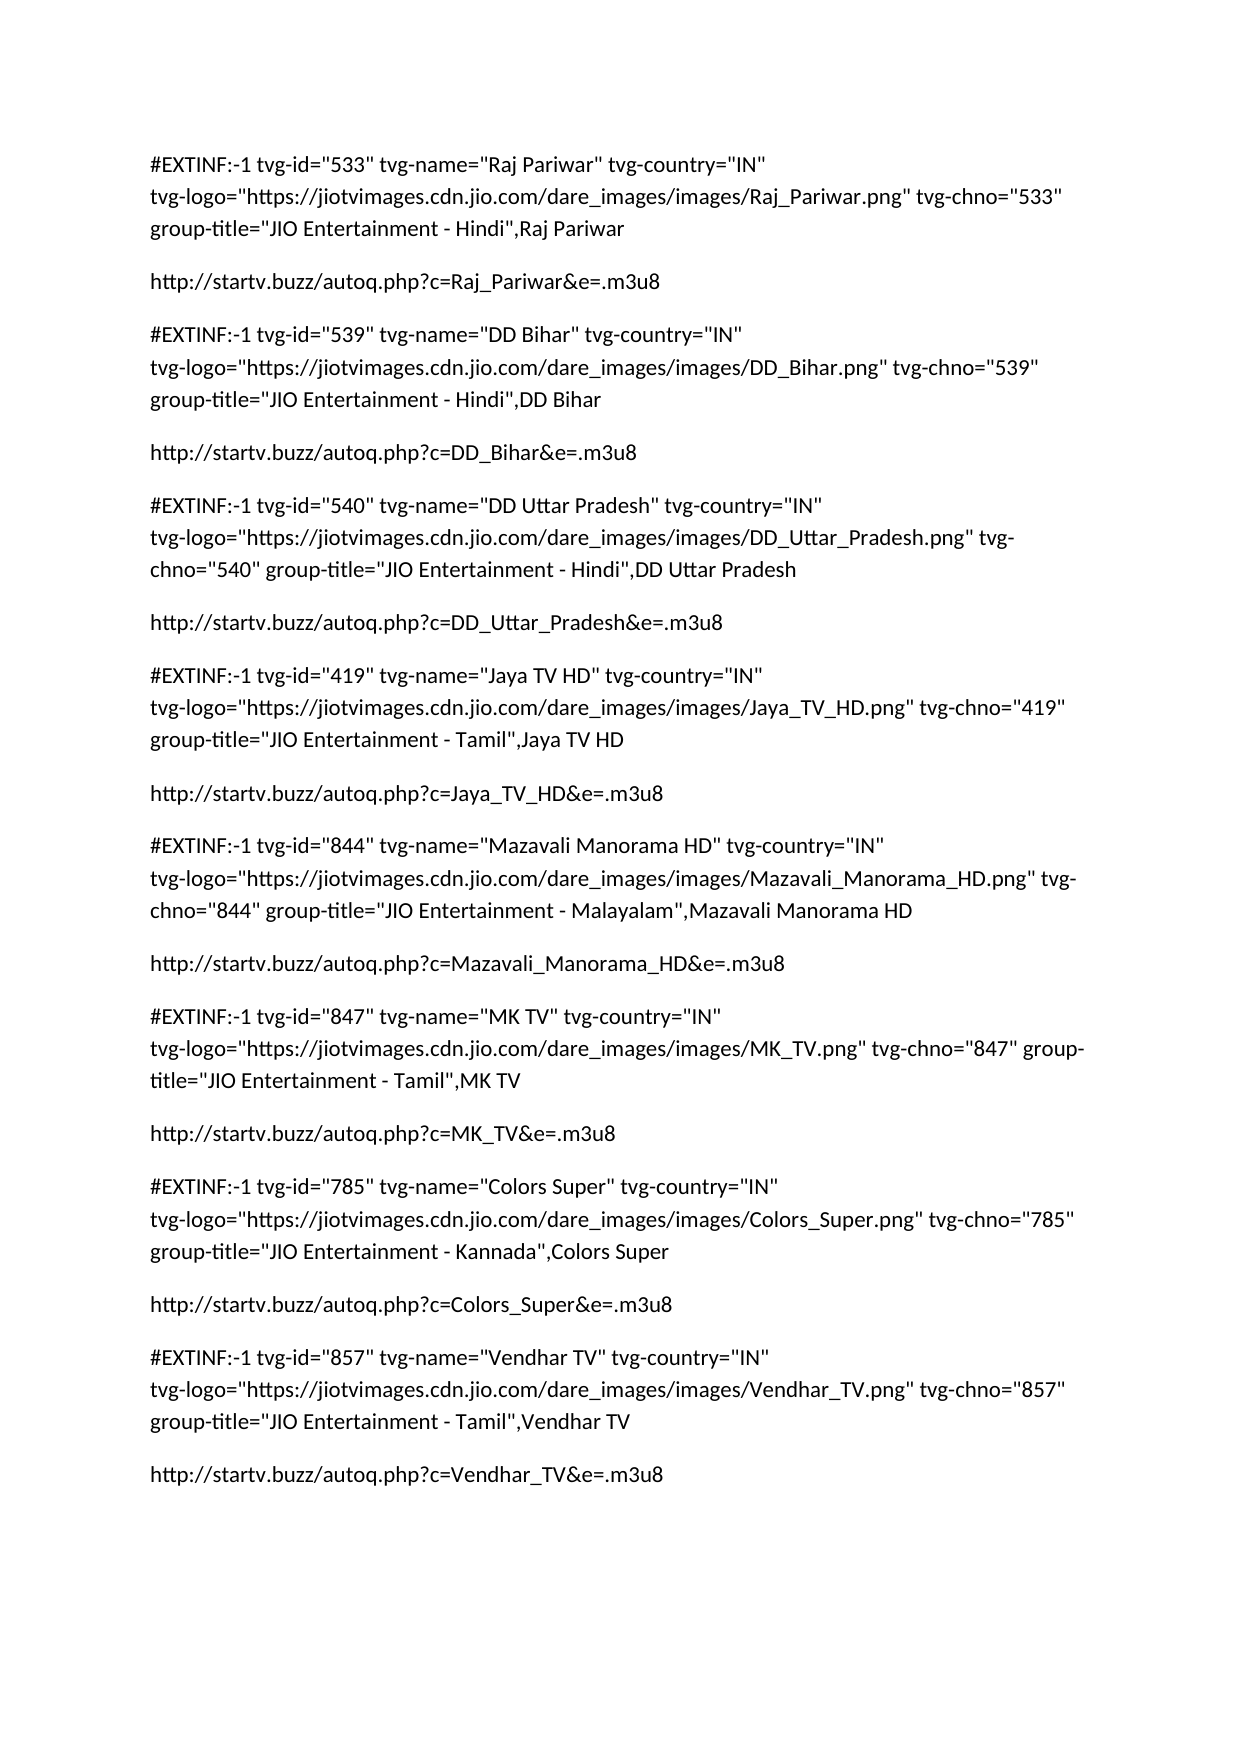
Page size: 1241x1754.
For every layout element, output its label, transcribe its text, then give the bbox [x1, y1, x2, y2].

text #EXTINF:-1 tvg-id="540" tvg-name="DD Uttar Pradesh" tvg-country="IN" tvg-logo="https://jiotvimages.cdn.jio.com/dare_images/images/DD_Uttar_Pradesh.png" tvg-chno="540" group-title="JIO Entertainment - Hindi",DD Uttar Pradesh [150, 491, 1090, 583]
text #EXTINF:-1 tvg-id="539" tvg-name="DD Bihar" tvg-country="IN" tvg-logo="https://jiotvimages.cdn.jio.com/dare_images/images/DD_Bihar.png" tvg-chno="539" group-title="JIO Entertainment - Hindi",DD Bihar [150, 320, 1090, 413]
text http://startv.buzz/autoq.php?c=Jaya_TV_HD&e=.m3u8 [150, 779, 1090, 807]
text http://startv.buzz/autoq.php?c=Vendhar_TV&e=.m3u8 [150, 1460, 1090, 1488]
text #EXTINF:-1 tvg-id="857" tvg-name="Vendhar TV" tvg-country="IN" tvg-logo="https://jiotvimages.cdn.jio.com/dare_images/images/Vendhar_TV.png" tvg-chno="857" group-title="JIO Entertainment - Tamil",Vendhar TV [150, 1343, 1090, 1435]
text http://startv.buzz/autoq.php?c=DD_Uttar_Pradesh&e=.m3u8 [150, 608, 1090, 636]
text http://startv.buzz/autoq.php?c=DD_Bihar&e=.m3u8 [150, 438, 1090, 466]
text #EXTINF:-1 tvg-id="847" tvg-name="MK TV" tvg-country="IN" tvg-logo="https://jiotvimages.cdn.jio.com/dare_images/images/MK_TV.png" tvg-chno="847" group-title="JIO Entertainment - Tamil",MK TV [150, 1002, 1090, 1094]
text http://startv.buzz/autoq.php?c=Raj_Pariwar&e=.m3u8 [150, 267, 1090, 295]
text http://startv.buzz/autoq.php?c=Mazavali_Manorama_HD&e=.m3u8 [150, 949, 1090, 977]
text http://startv.buzz/autoq.php?c=Colors_Super&e=.m3u8 [150, 1290, 1090, 1318]
text http://startv.buzz/autoq.php?c=MK_TV&e=.m3u8 [150, 1119, 1090, 1147]
text #EXTINF:-1 tvg-id="844" tvg-name="Mazavali Manorama HD" tvg-country="IN" tvg-logo="https://jiotvimages.cdn.jio.com/dare_images/images/Mazavali_Manorama_HD.png" tvg-chno="844" group-title="JIO Entertainment - Malayalam",Mazavali Manorama HD [150, 832, 1090, 924]
text #EXTINF:-1 tvg-id="533" tvg-name="Raj Pariwar" tvg-country="IN" tvg-logo="https://jiotvimages.cdn.jio.com/dare_images/images/Raj_Pariwar.png" tvg-chno="533" group-title="JIO Entertainment - Hindi",Raj Pariwar [150, 150, 1090, 242]
text #EXTINF:-1 tvg-id="785" tvg-name="Colors Super" tvg-country="IN" tvg-logo="https://jiotvimages.cdn.jio.com/dare_images/images/Colors_Super.png" tvg-chno="785" group-title="JIO Entertainment - Kannada",Colors Super [150, 1172, 1090, 1265]
text #EXTINF:-1 tvg-id="419" tvg-name="Jaya TV HD" tvg-country="IN" tvg-logo="https://jiotvimages.cdn.jio.com/dare_images/images/Jaya_TV_HD.png" tvg-chno="419" group-title="JIO Entertainment - Tamil",Jaya TV HD [150, 661, 1090, 754]
